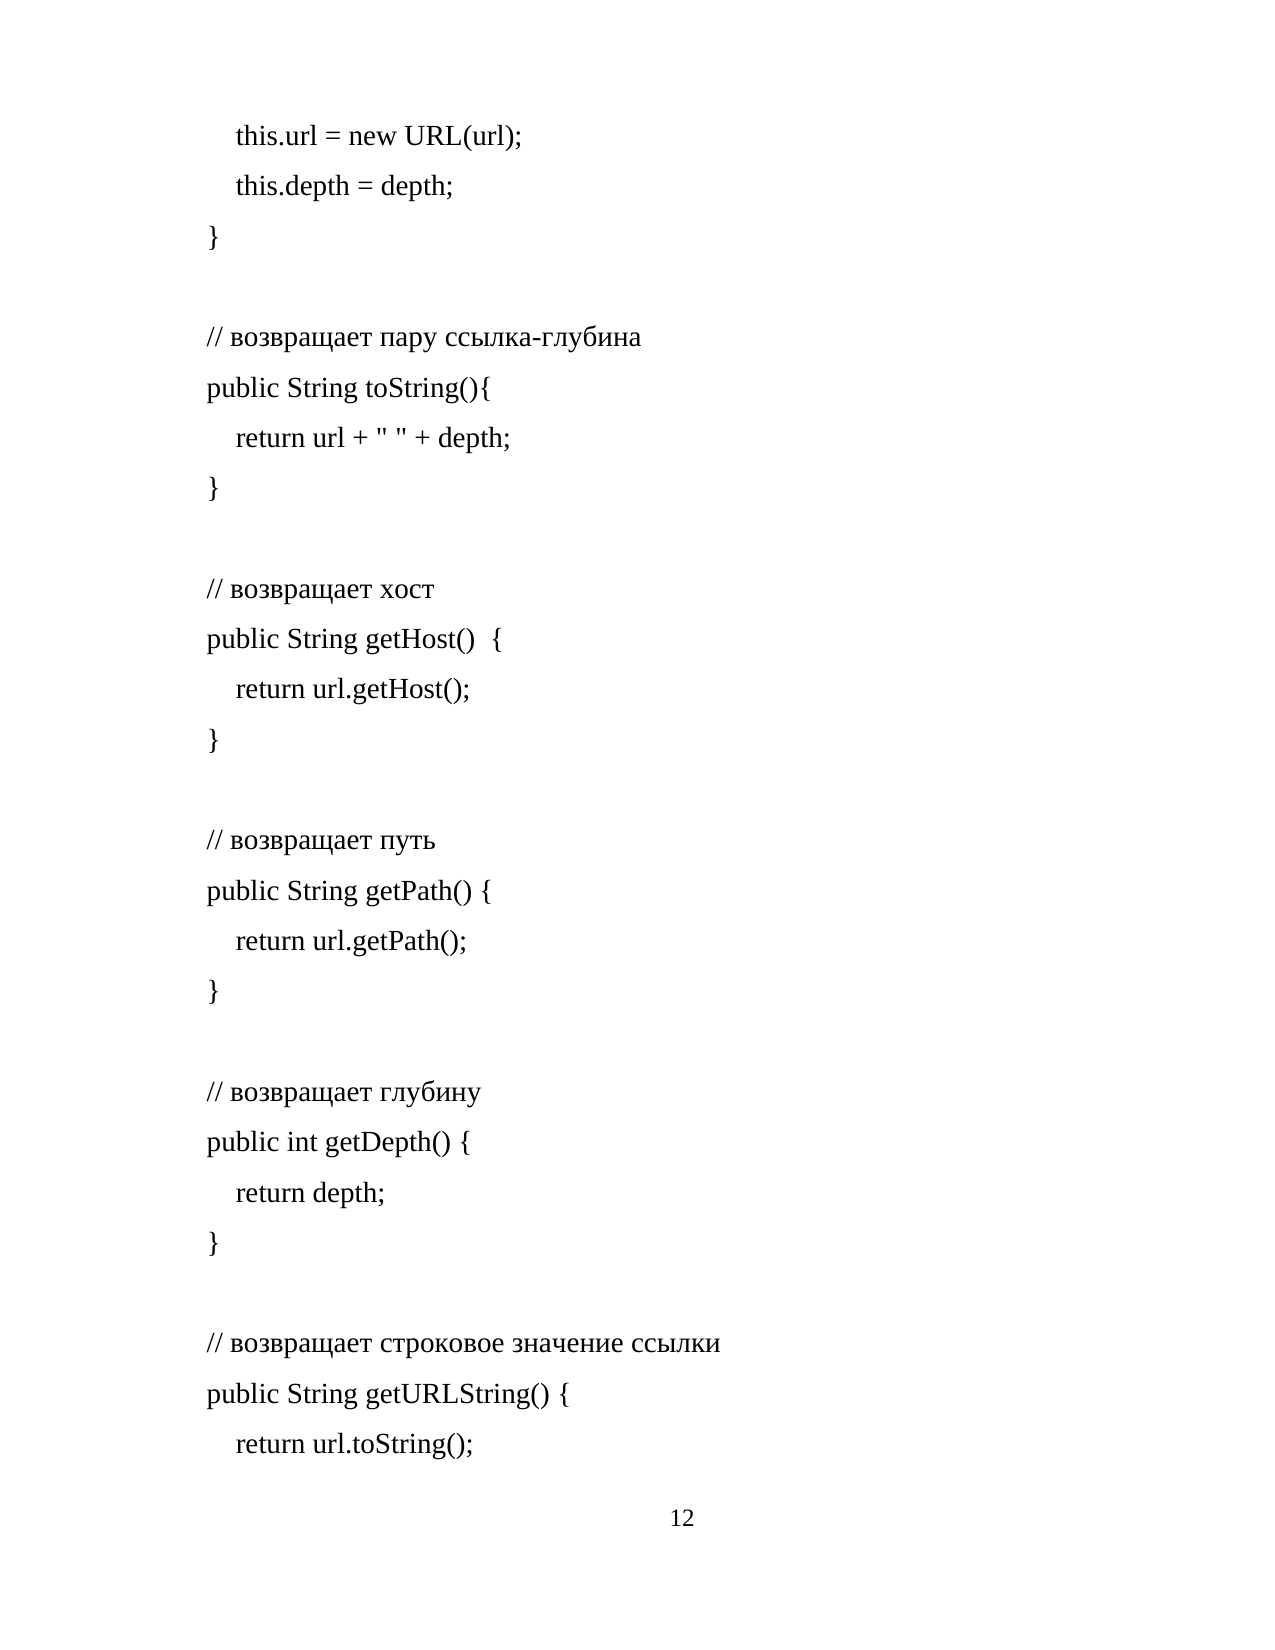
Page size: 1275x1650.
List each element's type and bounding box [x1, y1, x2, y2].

text [177, 118, 1186, 1460]
